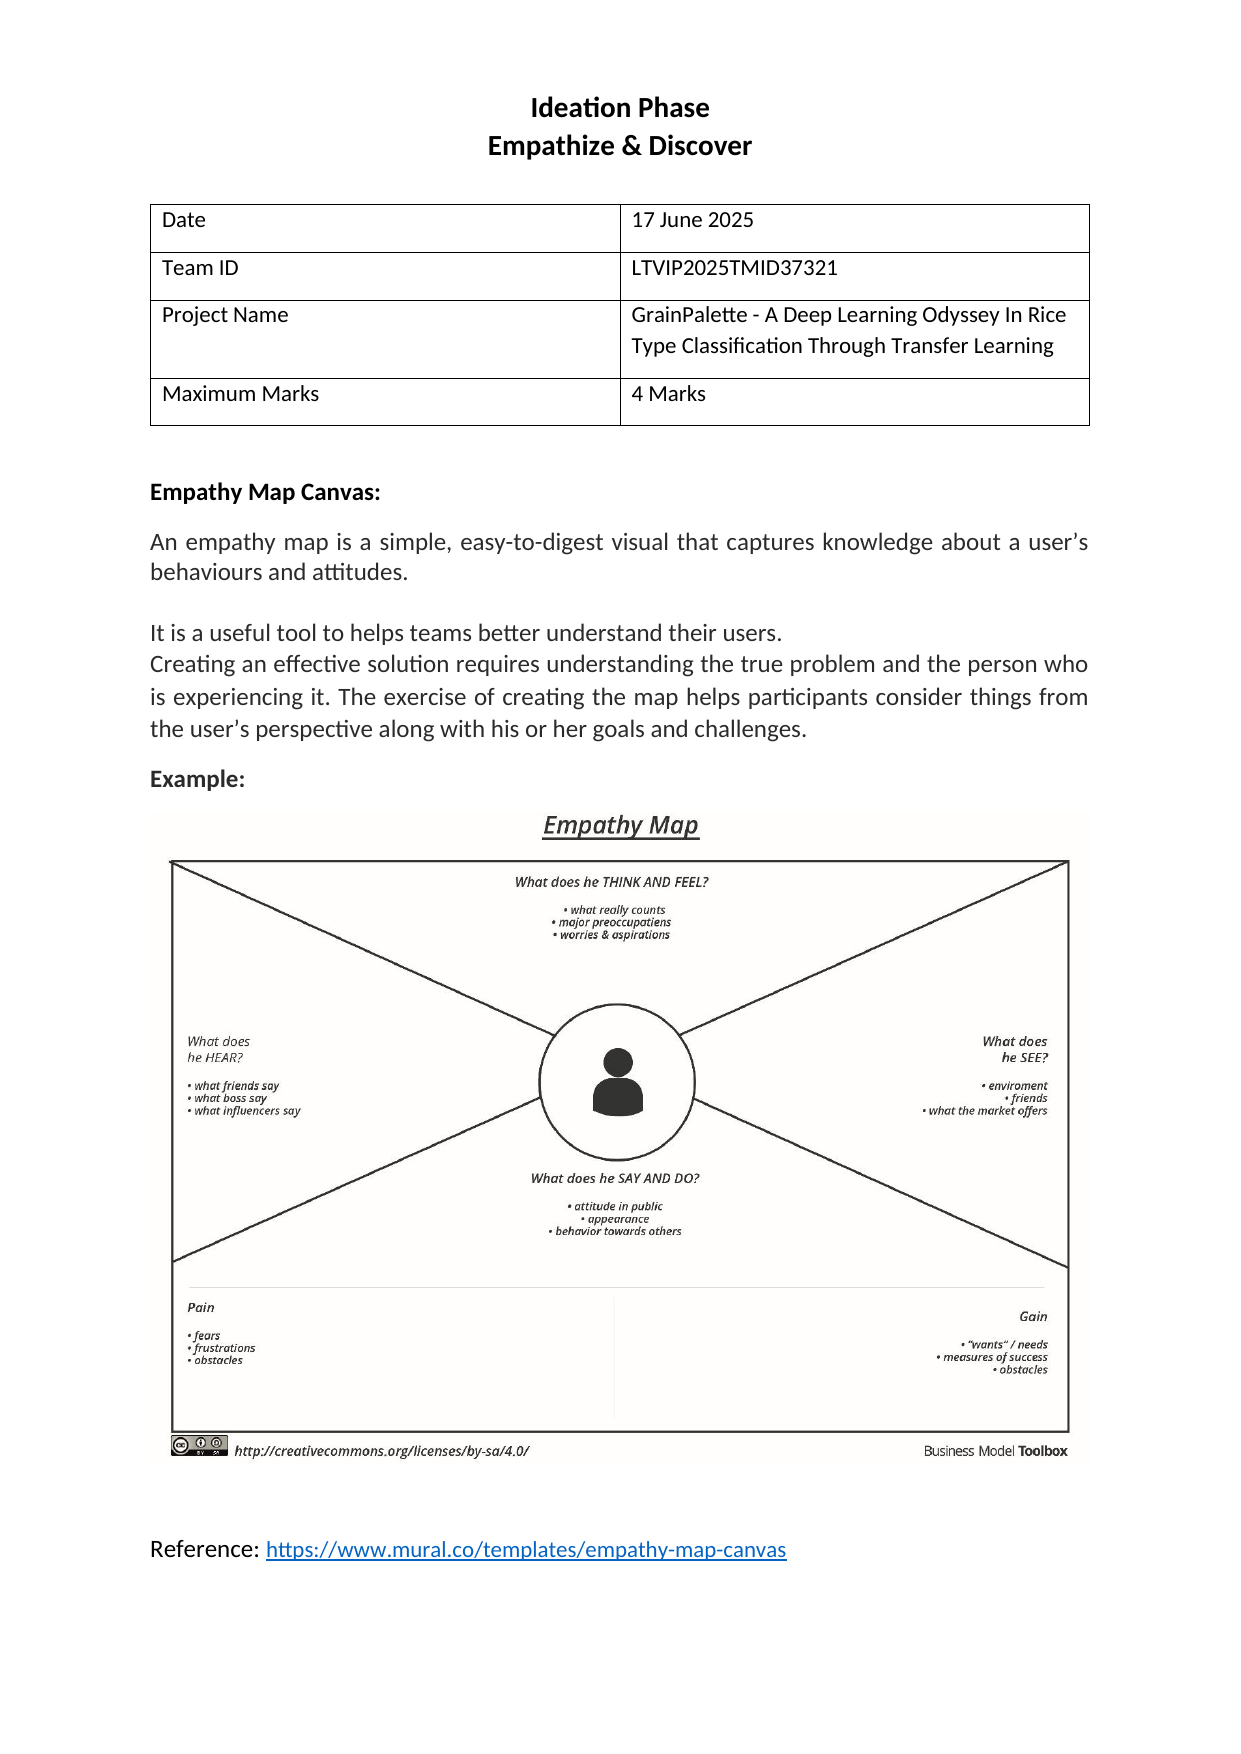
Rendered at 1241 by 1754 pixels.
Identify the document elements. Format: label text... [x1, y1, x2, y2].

table_cell Team ID [151, 253, 620, 299]
text Empathy Map Canvas: [150, 476, 1090, 507]
text Creating an effective solution requires understanding the true problem and the person who is experiencing it. The exercise of creating the map helps participants consider things from the user’s perspective along with his or her goals and challenges. [150, 648, 1090, 744]
text It is a useful tool to helps teams better understand their users. [150, 617, 1090, 648]
table_header 17 June 2025 [621, 205, 1089, 252]
text An empathy map is a simple, easy-to-digest visual that captures knowledge about a user’s behaviours and attitudes. [150, 526, 1090, 587]
picture [150, 812, 1091, 1465]
text Ideation Phase [150, 89, 1090, 124]
table_header Date [151, 205, 620, 252]
text Reference: https://www.mural.co/templates/empathy-map-canvas [150, 1533, 1090, 1564]
table_cell Maximum Marks [151, 379, 620, 425]
table_cell 4 Marks [621, 379, 1089, 425]
text Example: [150, 763, 1090, 794]
table_cell Project Name [151, 301, 620, 378]
table_cell GrainPalette - A Deep Learning Odyssey In Rice Type Classification Through Transfer Learning [621, 301, 1089, 378]
text Empathize & Discover [150, 127, 1090, 163]
table_cell LTVIP2025TMID37321 [621, 253, 1089, 299]
